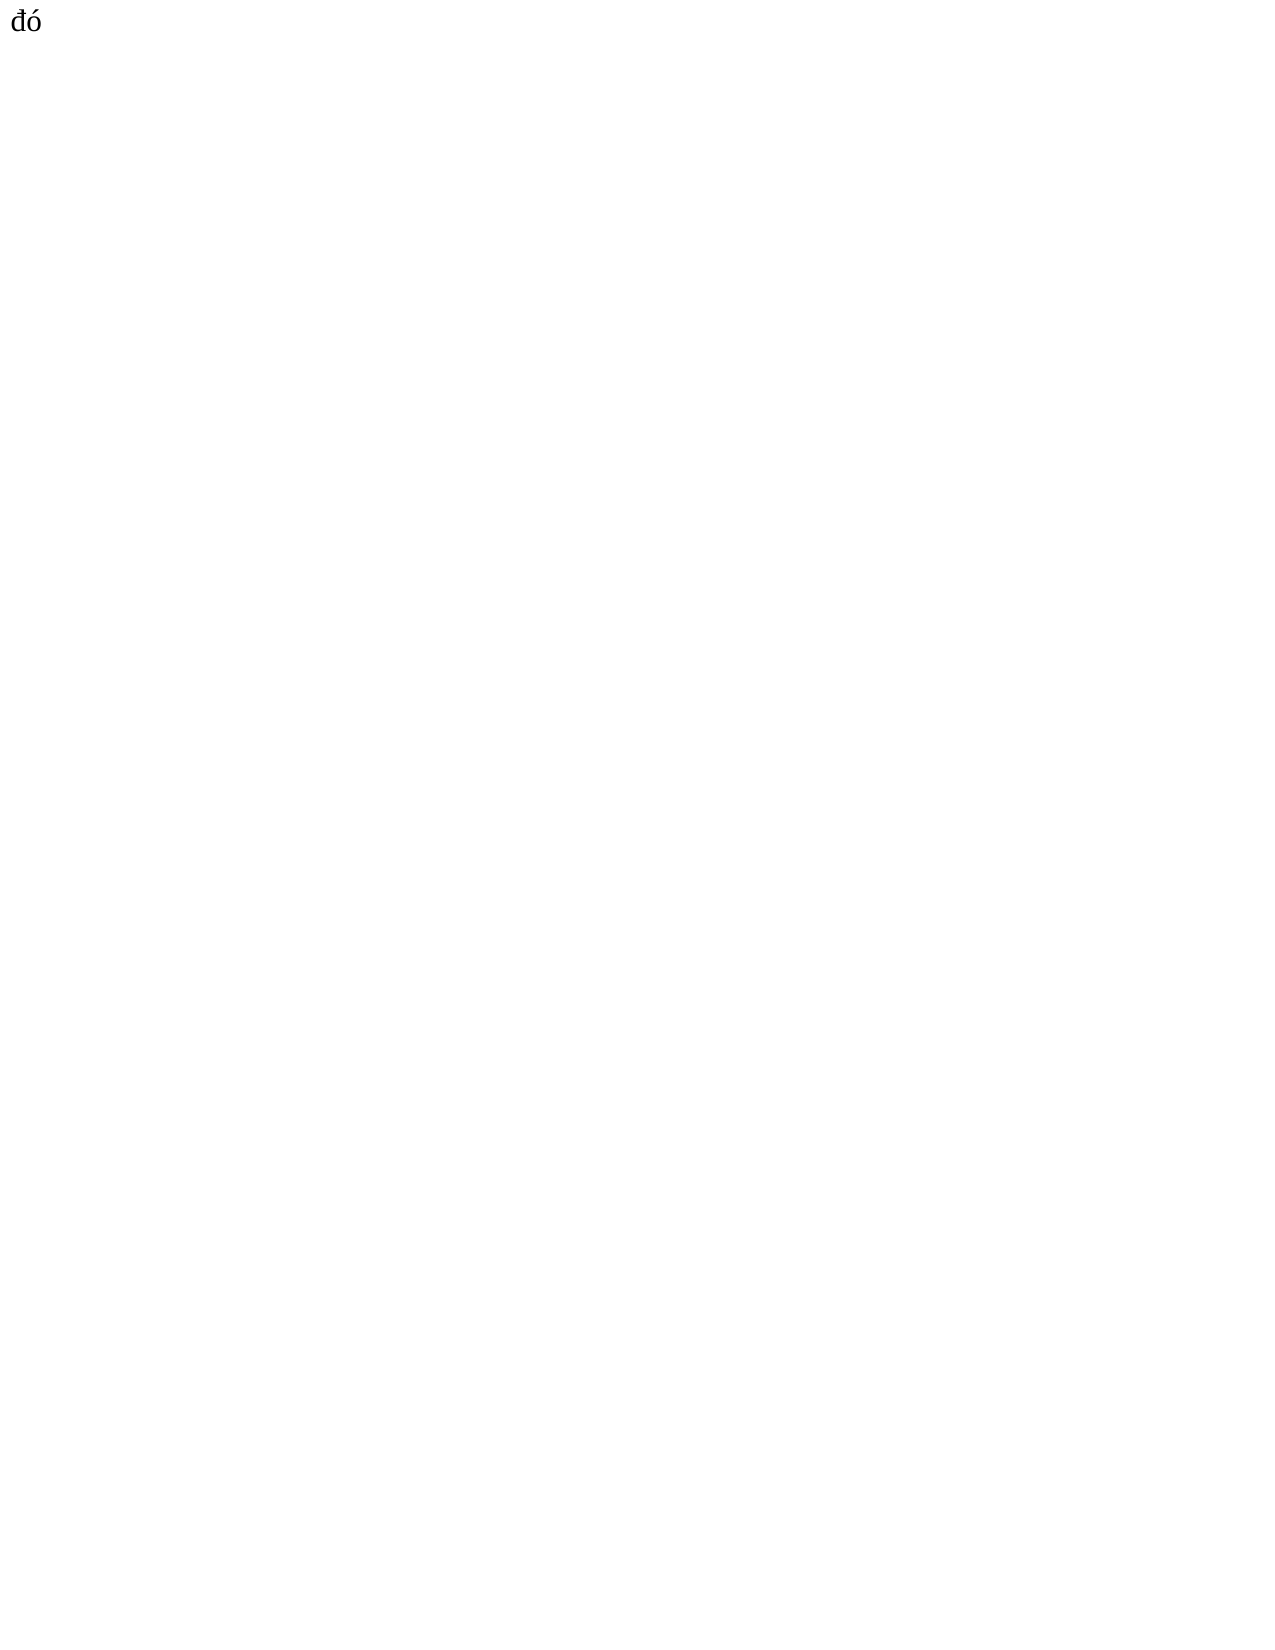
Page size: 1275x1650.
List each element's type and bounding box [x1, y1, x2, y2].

text [10, 2, 1265, 38]
